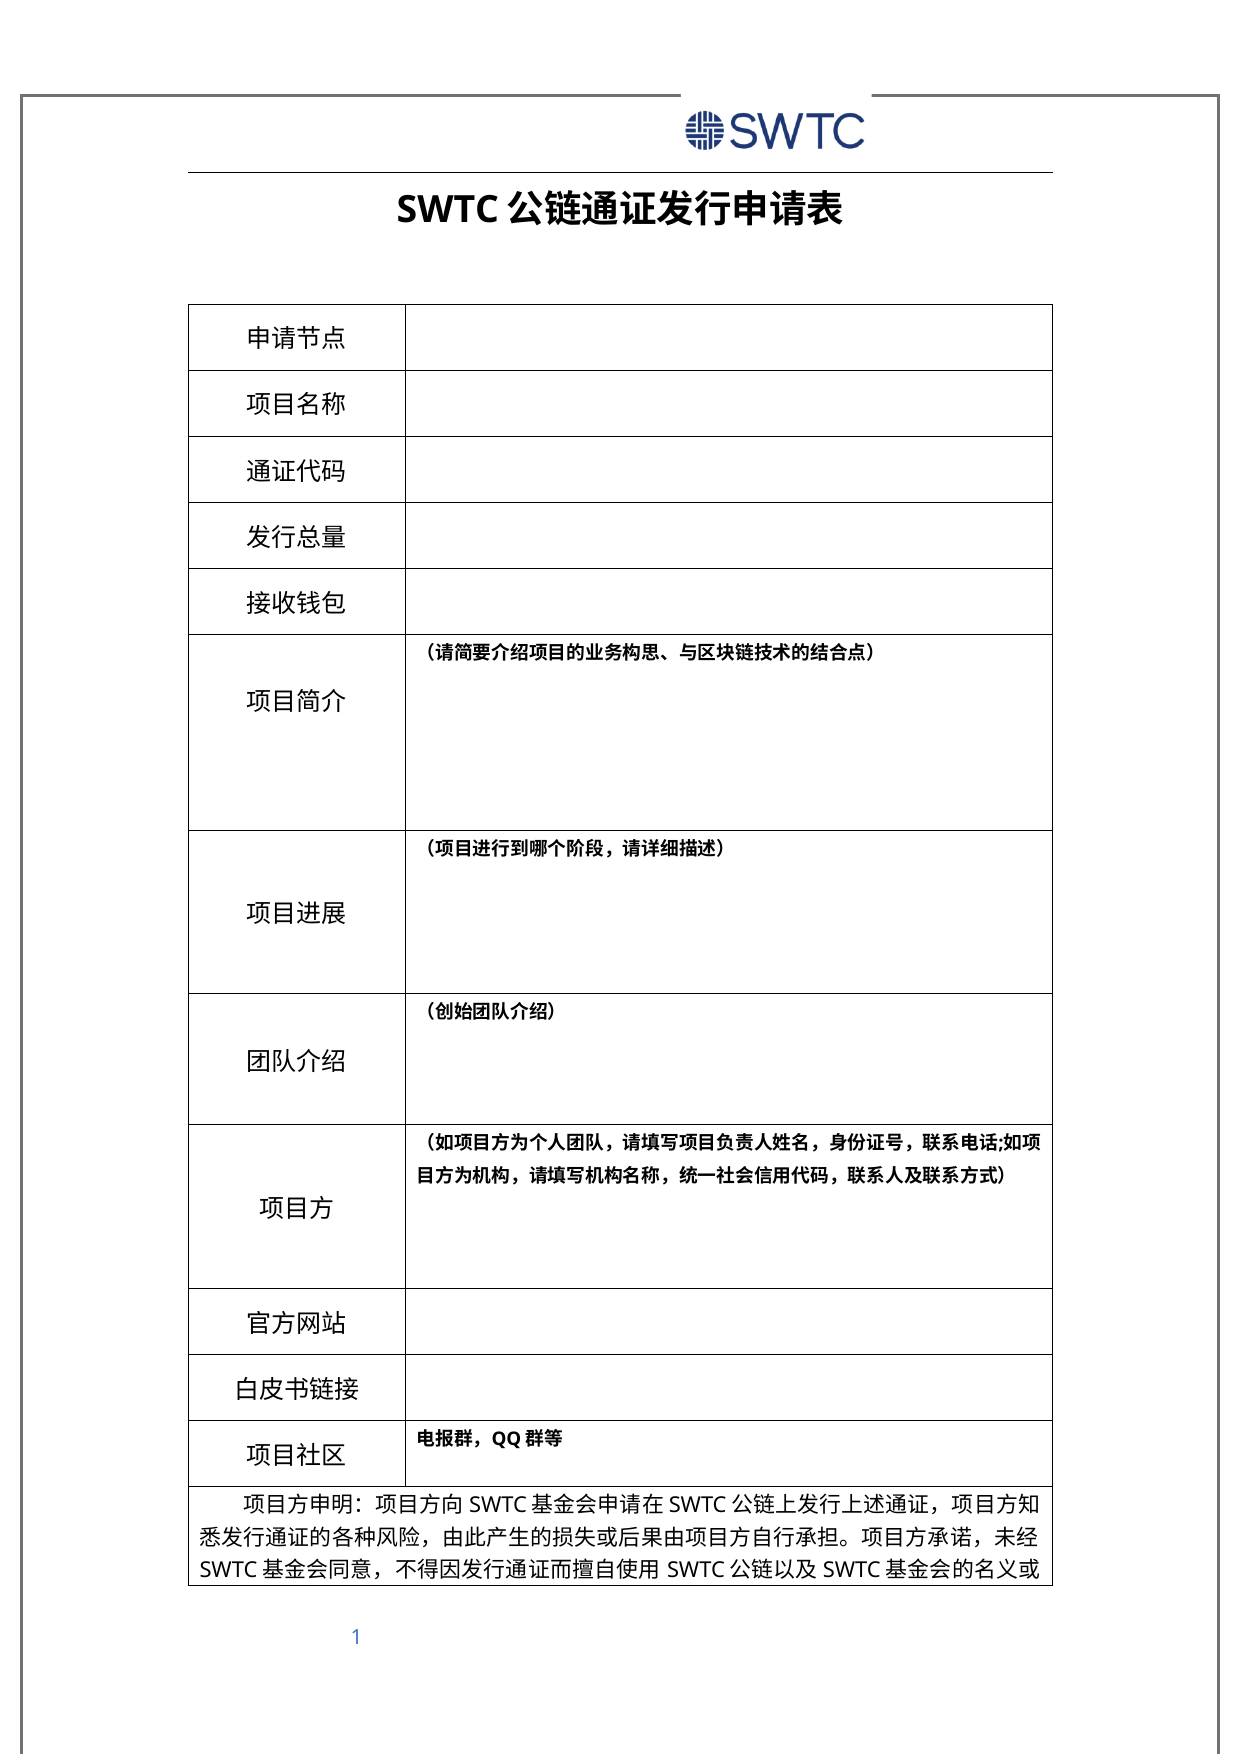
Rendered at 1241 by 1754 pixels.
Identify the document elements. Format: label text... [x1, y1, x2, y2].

table_cell 发行总量 [189, 503, 405, 568]
table_cell （项目进行到哪个阶段，请详细描述） [406, 831, 1052, 993]
table_cell 白皮书链接 [189, 1355, 405, 1420]
table_cell 项目简介 [189, 635, 405, 830]
picture [680, 88, 872, 170]
table_cell [406, 1289, 1052, 1354]
table_cell [406, 569, 1052, 634]
table_cell 项目社区 [189, 1421, 405, 1486]
table_cell [406, 437, 1052, 502]
table_cell 接收钱包 [189, 569, 405, 634]
table_cell （创始团队介绍） [406, 994, 1052, 1124]
table_cell 通证代码 [189, 437, 405, 502]
table_header [406, 305, 1052, 369]
table_cell 团队介绍 [189, 994, 405, 1124]
text SWTC公链通证发行申请表 [187, 173, 1053, 238]
table_cell 电报群，QQ群等 [406, 1421, 1052, 1486]
table_cell 官方网站 [189, 1289, 405, 1354]
table_cell [406, 371, 1052, 436]
table_cell 项目方 [189, 1125, 405, 1288]
table_cell （如项目方为个人团队，请填写项目负责人姓名，身份证号，联系电话;如项目方为机构，请填写机构名称，统一社会信用代码，联系人及联系方式） [406, 1125, 1052, 1288]
table_cell （请简要介绍项目的业务构思、与区块链技术的结合点） [406, 635, 1052, 830]
table_cell [406, 1355, 1052, 1420]
table_cell 项目进展 [189, 831, 405, 993]
table_cell 项目名称 [189, 371, 405, 436]
table_cell [406, 503, 1052, 568]
table_header 申请节点 [189, 305, 405, 369]
